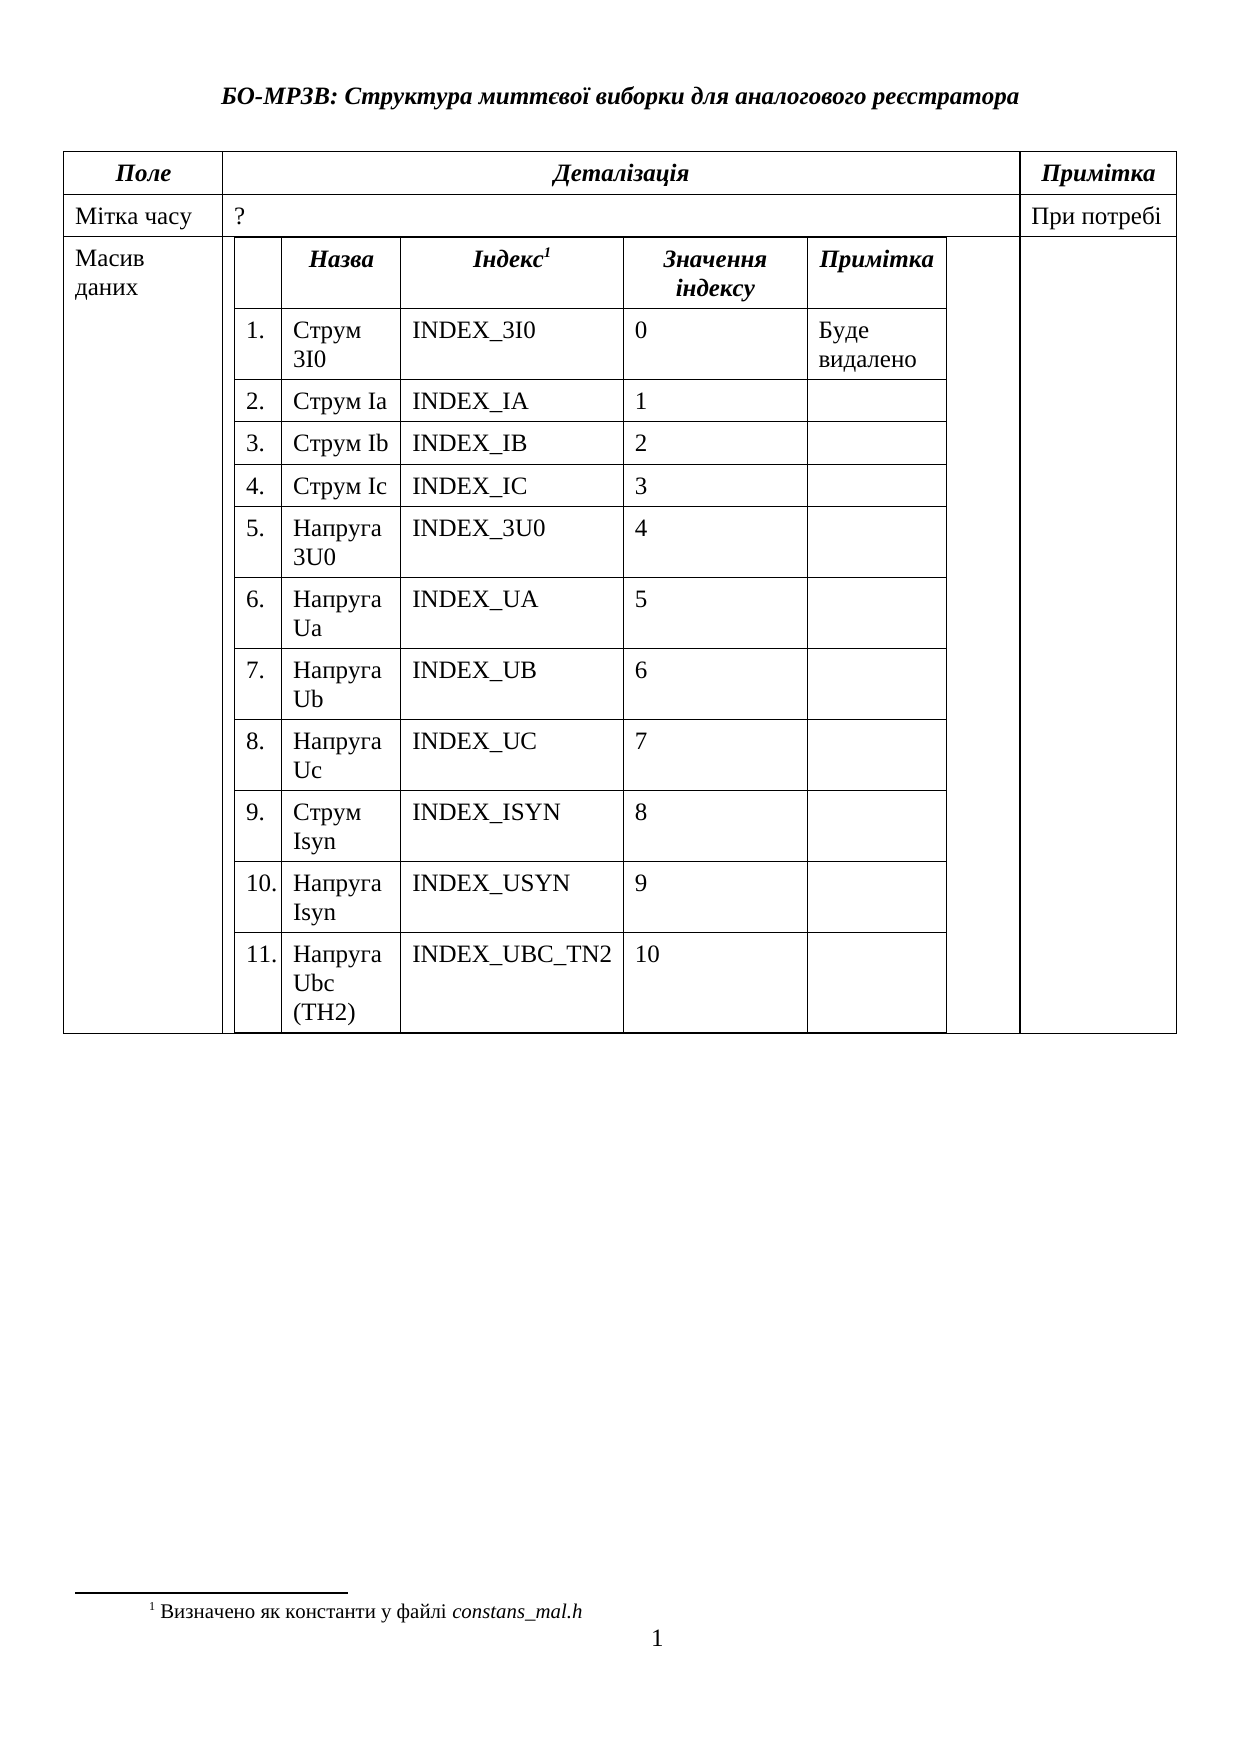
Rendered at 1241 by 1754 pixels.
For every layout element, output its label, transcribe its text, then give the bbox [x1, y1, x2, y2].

table_cell ? [223, 195, 1019, 236]
table_cell [624, 649, 807, 719]
table_header Деталізація [223, 152, 1019, 193]
table_cell [401, 507, 623, 577]
table_cell [624, 720, 807, 790]
table_cell [624, 465, 807, 506]
table_cell [808, 862, 946, 932]
table_cell [401, 309, 623, 379]
table_header Поле [64, 152, 222, 193]
table_cell [808, 720, 946, 790]
table_cell [401, 380, 623, 421]
table_cell [282, 465, 400, 506]
table_cell [235, 720, 281, 790]
table_cell [235, 309, 281, 379]
table_cell [401, 933, 623, 1032]
table_cell [1021, 237, 1176, 1033]
table_cell [624, 578, 807, 648]
table_cell [401, 238, 623, 308]
table_cell [624, 380, 807, 421]
table_cell [624, 238, 807, 308]
table_cell [808, 465, 946, 506]
table_cell [401, 422, 623, 464]
table_cell [282, 720, 400, 790]
table_cell [282, 380, 400, 421]
table_cell [235, 380, 281, 421]
table_cell [947, 237, 1019, 1033]
table_header Примітка [1021, 152, 1176, 193]
table_cell [235, 791, 281, 861]
table_cell [235, 649, 281, 719]
table_cell [282, 578, 400, 648]
table_cell [624, 862, 807, 932]
table_cell [282, 422, 400, 464]
table_cell [808, 578, 946, 648]
table_cell [808, 238, 946, 308]
table_cell Мітка часу [64, 195, 222, 236]
table_cell [282, 862, 400, 932]
table_cell [624, 933, 807, 1032]
table_cell [235, 465, 281, 506]
table_cell [624, 422, 807, 464]
table_cell [808, 380, 946, 421]
table_cell [808, 933, 946, 1032]
table_cell [624, 507, 807, 577]
table_cell [235, 238, 281, 308]
table_cell [282, 309, 400, 379]
table_cell [624, 309, 807, 379]
table_cell [235, 507, 281, 577]
table_cell [401, 465, 623, 506]
table_cell [223, 237, 234, 1033]
table_cell [401, 862, 623, 932]
table_cell [401, 649, 623, 719]
text БО-МРЗВ: Структура миттєвої виборки для аналогового реєстратора [75, 81, 1165, 110]
table_cell [282, 933, 400, 1032]
table_cell [401, 578, 623, 648]
table_cell [282, 791, 400, 861]
table_cell [808, 649, 946, 719]
table_cell [235, 422, 281, 464]
table_cell [282, 238, 400, 308]
table_cell [808, 791, 946, 861]
table_cell [235, 578, 281, 648]
table_cell [282, 507, 400, 577]
table_cell [808, 422, 946, 464]
table_cell [235, 933, 281, 1032]
table_cell Масив даних [64, 237, 222, 1033]
table_cell [401, 791, 623, 861]
table_cell [235, 862, 281, 932]
table_cell [624, 791, 807, 861]
table_cell [808, 507, 946, 577]
table_cell [401, 720, 623, 790]
table_cell [282, 649, 400, 719]
table_cell При потребі [1021, 195, 1176, 236]
table_cell [808, 309, 946, 379]
